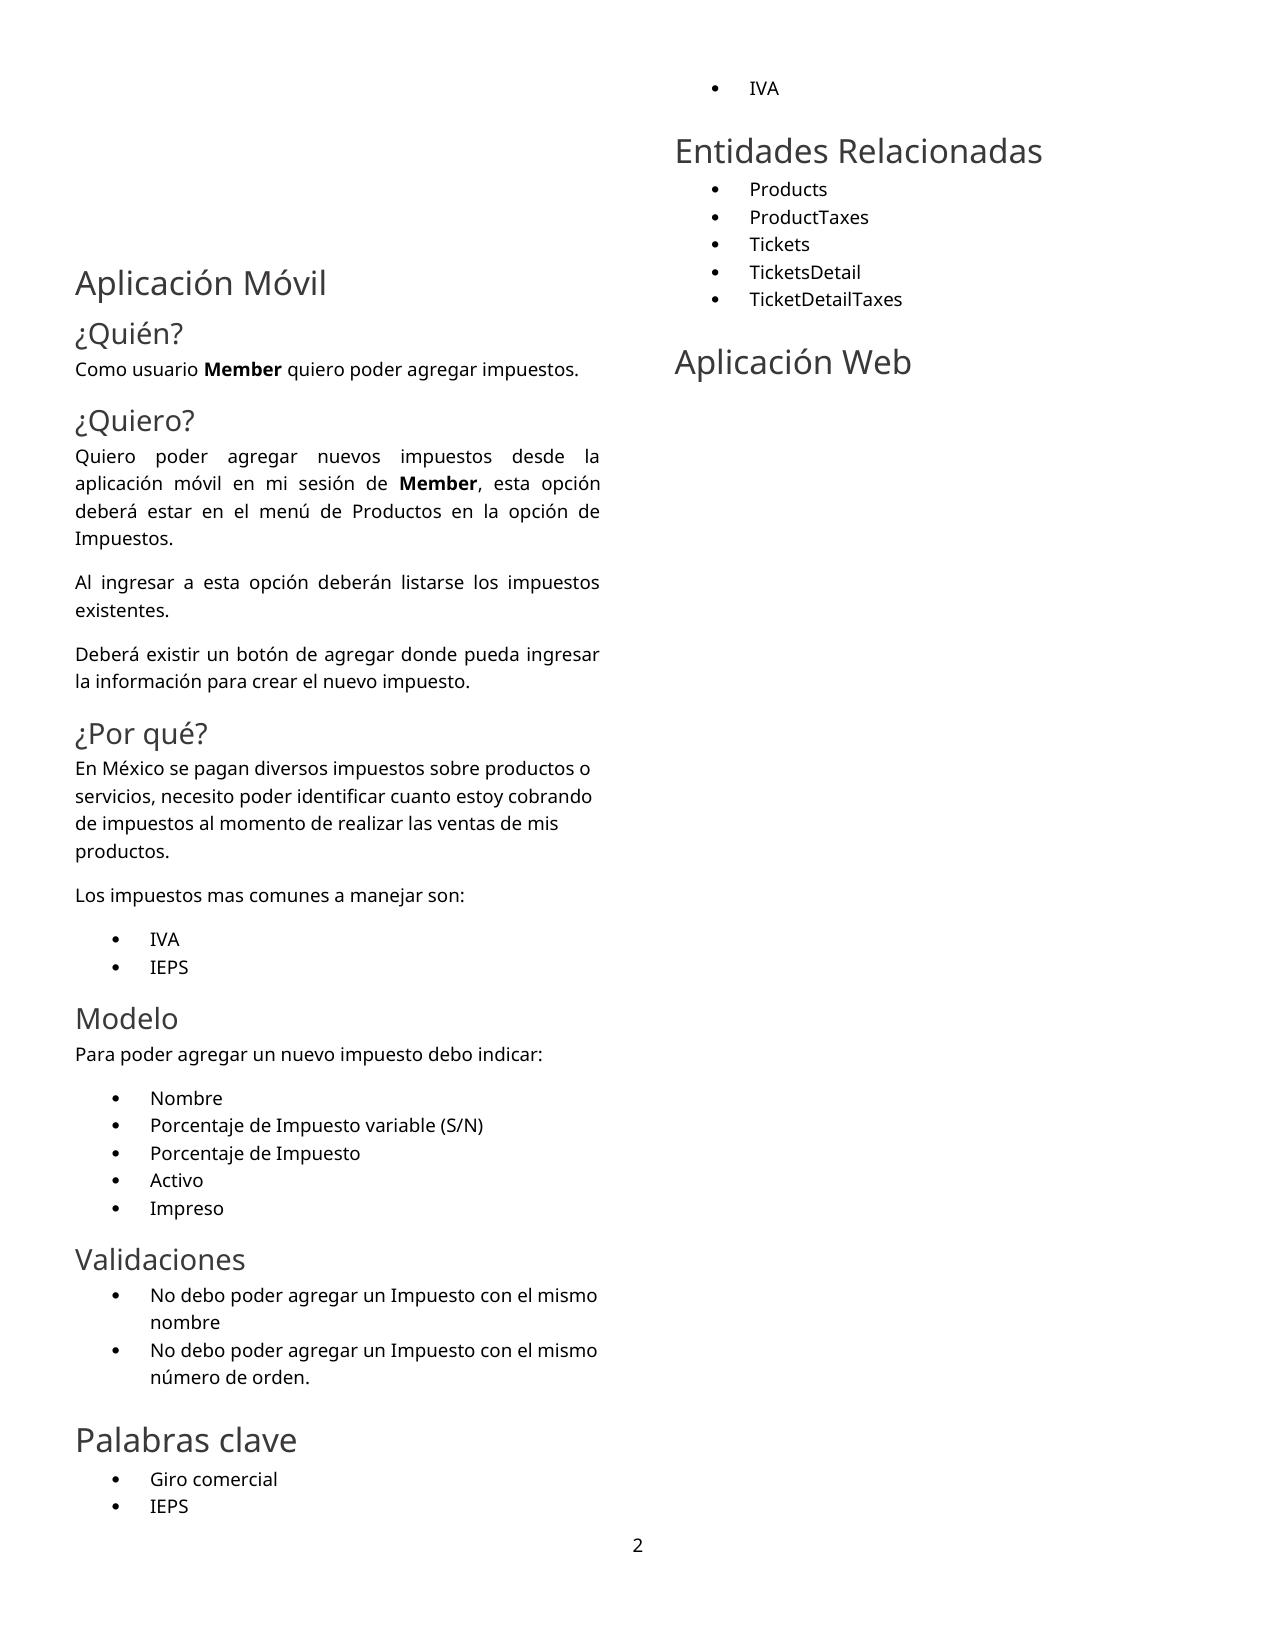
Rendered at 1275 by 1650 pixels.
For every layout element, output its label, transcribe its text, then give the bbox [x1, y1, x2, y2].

list Impreso [112, 1195, 601, 1221]
list ProductTaxes [712, 204, 1200, 229]
subtitle ¿Quiero? [75, 400, 601, 440]
list IEPS [112, 1494, 601, 1519]
list TicketDetailTaxes [712, 286, 1200, 312]
list IEPS [112, 954, 601, 979]
subtitle Aplicación Móvil [75, 260, 601, 305]
list TicketsDetail [712, 259, 1200, 284]
list IVA [712, 75, 1200, 101]
text Para poder agregar un nuevo impuesto debo indicar: [75, 1041, 601, 1067]
list IVA [112, 927, 601, 952]
text Como usuario Member quiero poder agregar impuestos. [75, 356, 601, 381]
list No debo poder agregar un Impuesto con el mismo nombre [112, 1282, 601, 1335]
list Porcentaje de Impuesto variable (S/N) [112, 1113, 601, 1138]
subtitle ¿Quién? [75, 313, 601, 353]
list Porcentaje de Impuesto [112, 1140, 601, 1166]
text Los impuestos mas comunes a manejar son: [75, 882, 601, 908]
list Activo [112, 1168, 601, 1193]
text En México se pagan diversos impuestos sobre productos o servicios, necesito poder identificar cuanto estoy cobrando de impuestos al momento de realizar las ventas de mis productos. [75, 756, 601, 864]
subtitle Validaciones [75, 1239, 601, 1279]
subtitle ¿Por qué? [75, 713, 601, 753]
text Al ingresar a esta opción deberán listarse los impuestos existentes. [75, 569, 601, 623]
list Products [712, 176, 1200, 202]
text Deberá existir un botón de agregar donde pueda ingresar la información para crear el nuevo impuesto. [75, 641, 601, 694]
text Quiero poder agregar nuevos impuestos desde la aplicación móvil en mi sesión de Member, esta opción deberá estar en el menú de Productos en la opción de Impuestos. [75, 443, 601, 551]
list No debo poder agregar un Impuesto con el mismo número de orden. [112, 1337, 601, 1390]
subtitle Entidades Relacionadas [674, 127, 1200, 173]
list Nombre [112, 1085, 601, 1111]
subtitle Aplicación Web [674, 339, 1200, 384]
list Tickets [712, 231, 1200, 257]
subtitle Modelo [75, 998, 601, 1038]
subtitle Palabras clave [75, 1417, 601, 1463]
list Giro comercial [112, 1466, 601, 1492]
